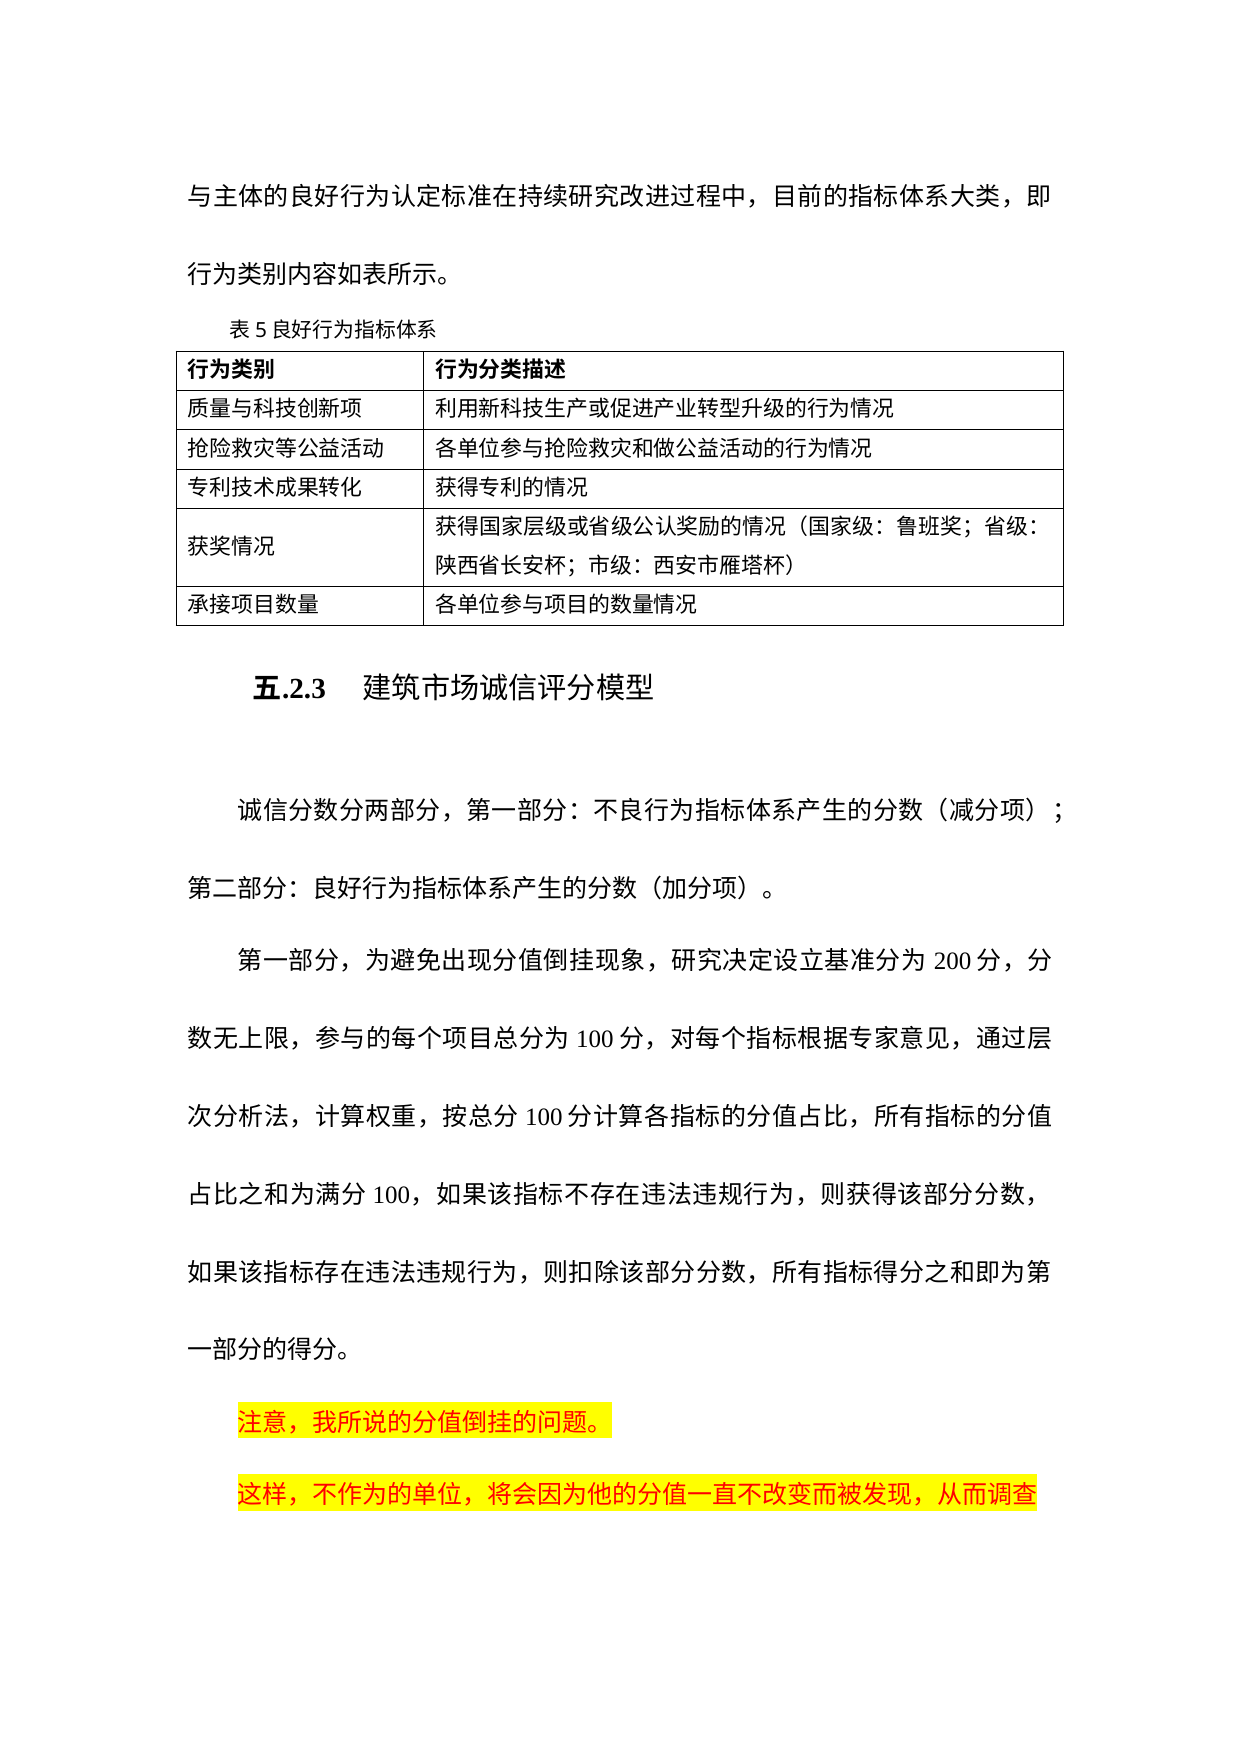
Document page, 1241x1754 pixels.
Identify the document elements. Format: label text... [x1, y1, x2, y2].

table_cell 利用新科技生产或促进产业转型升级的行为情况 [424, 391, 1063, 429]
table_cell 各单位参与项目的数量情况 [424, 587, 1063, 625]
text 第一部分，为避免出现分值倒挂现象，研究决定设立基准分为200分，分数无上限，参与的每个项目总分为100分，对每个指标根据专家意见，通过层次分析法，计算权重，按总分100分计算各指标的分值占比，所有指标的分值占比之和为满分100，如果该指标不存在违法违规行为，则获得该部分分数，如果该指标存在违法违规行为，则扣除该部分分数，所有指标得分之和即为第一部分的得分。 [187, 926, 1053, 1381]
table_cell 质量与科技创新项 [177, 391, 423, 429]
text 表 5良好行为指标体系 [187, 312, 1053, 344]
text 注意，我所说的分值倒挂的问题。 [187, 1388, 1053, 1453]
text 诚信分数分两部分，第一部分：不良行为指标体系产生的分数（减分项）；第二部分：良好行为指标体系产生的分数（加分项）。 [187, 776, 1053, 919]
table_cell 承接项目数量 [177, 587, 423, 625]
table_cell 抢险救灾等公益活动 [177, 430, 423, 468]
table_cell 专利技术成果转化 [177, 470, 423, 508]
table_header 行为类别 [177, 352, 423, 390]
subtitle 建筑市场诚信评分模型 [232, 653, 1053, 718]
table_cell 各单位参与抢险救灾和做公益活动的行为情况 [424, 430, 1063, 468]
table_cell 获得专利的情况 [424, 470, 1063, 508]
table_cell 获奖情况 [177, 509, 423, 586]
table_header 行为分类描述 [424, 352, 1063, 390]
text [187, 1460, 1053, 1525]
table_cell 获得国家层级或省级公认奖励的情况（国家级：鲁班奖；省级：陕西省长安杯；市级：西安市雁塔杯） [424, 509, 1063, 586]
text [187, 162, 1053, 305]
